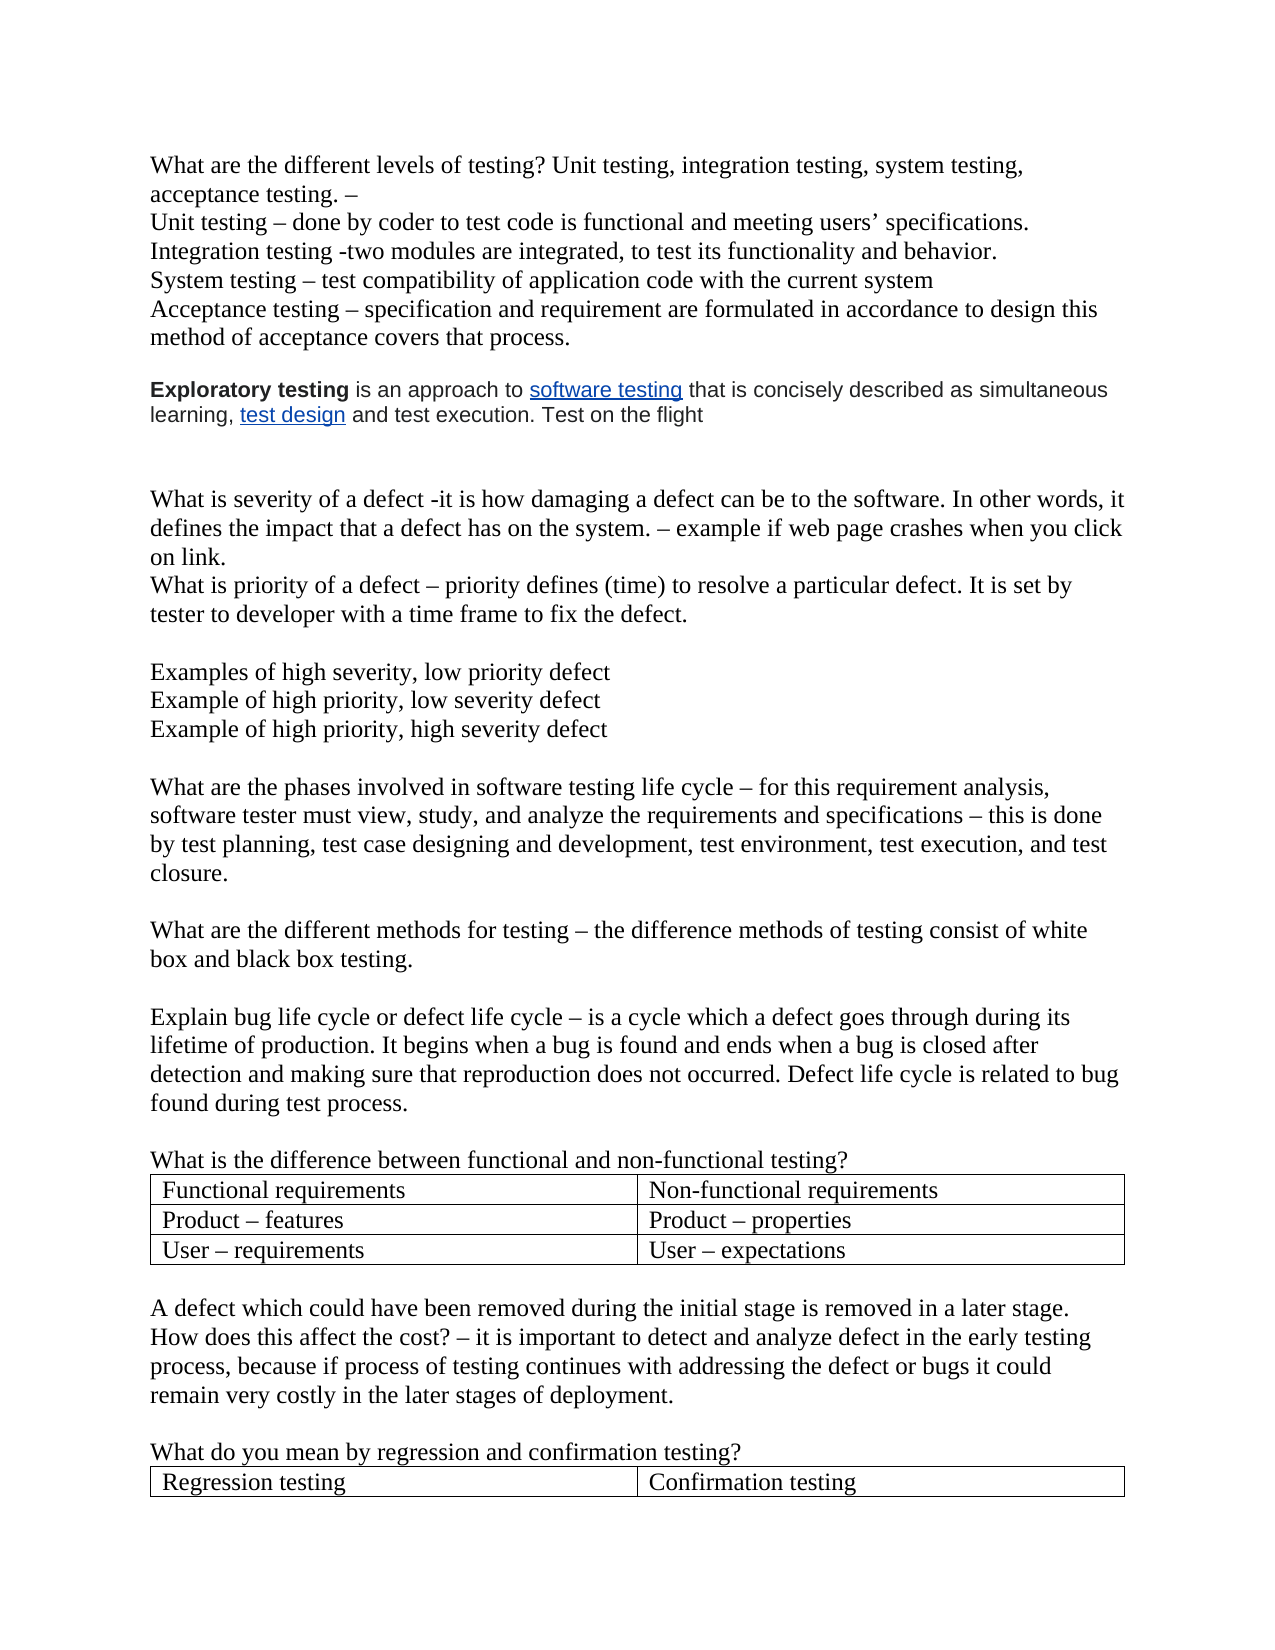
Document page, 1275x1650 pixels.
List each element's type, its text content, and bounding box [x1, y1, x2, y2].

table_header Functional requirements [151, 1175, 637, 1204]
text Examples of high severity, low priority defect [150, 657, 1125, 686]
table_cell Product – properties [638, 1205, 1124, 1234]
text What are the different methods for testing – the difference methods of testing consist of white box and black box testing. [150, 916, 1125, 973]
text What is the difference between functional and non-functional testing? [150, 1146, 1125, 1174]
text Unit testing – done by coder to test code is functional and meeting users’ specifications. [150, 207, 1125, 236]
table_cell User – expectations [638, 1235, 1124, 1264]
text What are the different levels of testing? Unit testing, integration testing, system testing, acceptance testing. – [150, 150, 1125, 207]
table_header Non-functional requirements [638, 1175, 1124, 1204]
table_header Regression testing [151, 1467, 637, 1496]
text What are the phases involved in software testing life cycle – for this requirement analysis, software tester must view, study, and analyze the requirements and specifications – this is done by test planning, test case designing and development, test environment, test execution, and test closure. [150, 772, 1125, 887]
text What is priority of a defect – priority defines (time) to resolve a particular defect. It is set by tester to developer with a time frame to fix the defect. [150, 571, 1125, 628]
text Example of high priority, low severity defect [150, 686, 1125, 714]
text How does this affect the cost? – it is important to detect and analyze defect in the early testing process, because if process of testing continues with addressing the defect or bugs it could remain very costly in the later stages of deployment. [150, 1322, 1125, 1408]
text Integration testing -two modules are integrated, to test its functionality and behavior. [150, 236, 1125, 265]
text Example of high priority, high severity defect [150, 714, 1125, 743]
text Acceptance testing – specification and requirement are formulated in accordance to design this method of acceptance covers that process. [150, 294, 1125, 351]
table_cell Product – features [151, 1205, 637, 1234]
text Explain bug life cycle or defect life cycle – is a cycle which a defect goes through during its lifetime of production. It begins when a bug is found and ends when a bug is closed after detection and making sure that reproduction does not occurred. Defect life cycle is related to bug found during test process. [150, 1002, 1125, 1117]
text What is severity of a defect -it is how damaging a defect can be to the software. In other words, it defines the impact that a defect has on the system. – example if web page crashes when you click on link. [150, 484, 1125, 571]
table_cell User – requirements [151, 1235, 637, 1264]
text Exploratory testing is an approach to software testing that is concisely described as simultaneous learning, test design and test execution. Test on the flight [703, 376, 1125, 427]
text What do you mean by regression and confirmation testing? [150, 1437, 1125, 1466]
text A defect which could have been removed during the initial stage is removed in a later stage. [150, 1293, 1125, 1322]
table_header Confirmation testing [638, 1467, 1124, 1496]
text System testing – test compatibility of application code with the current system [150, 265, 1125, 294]
